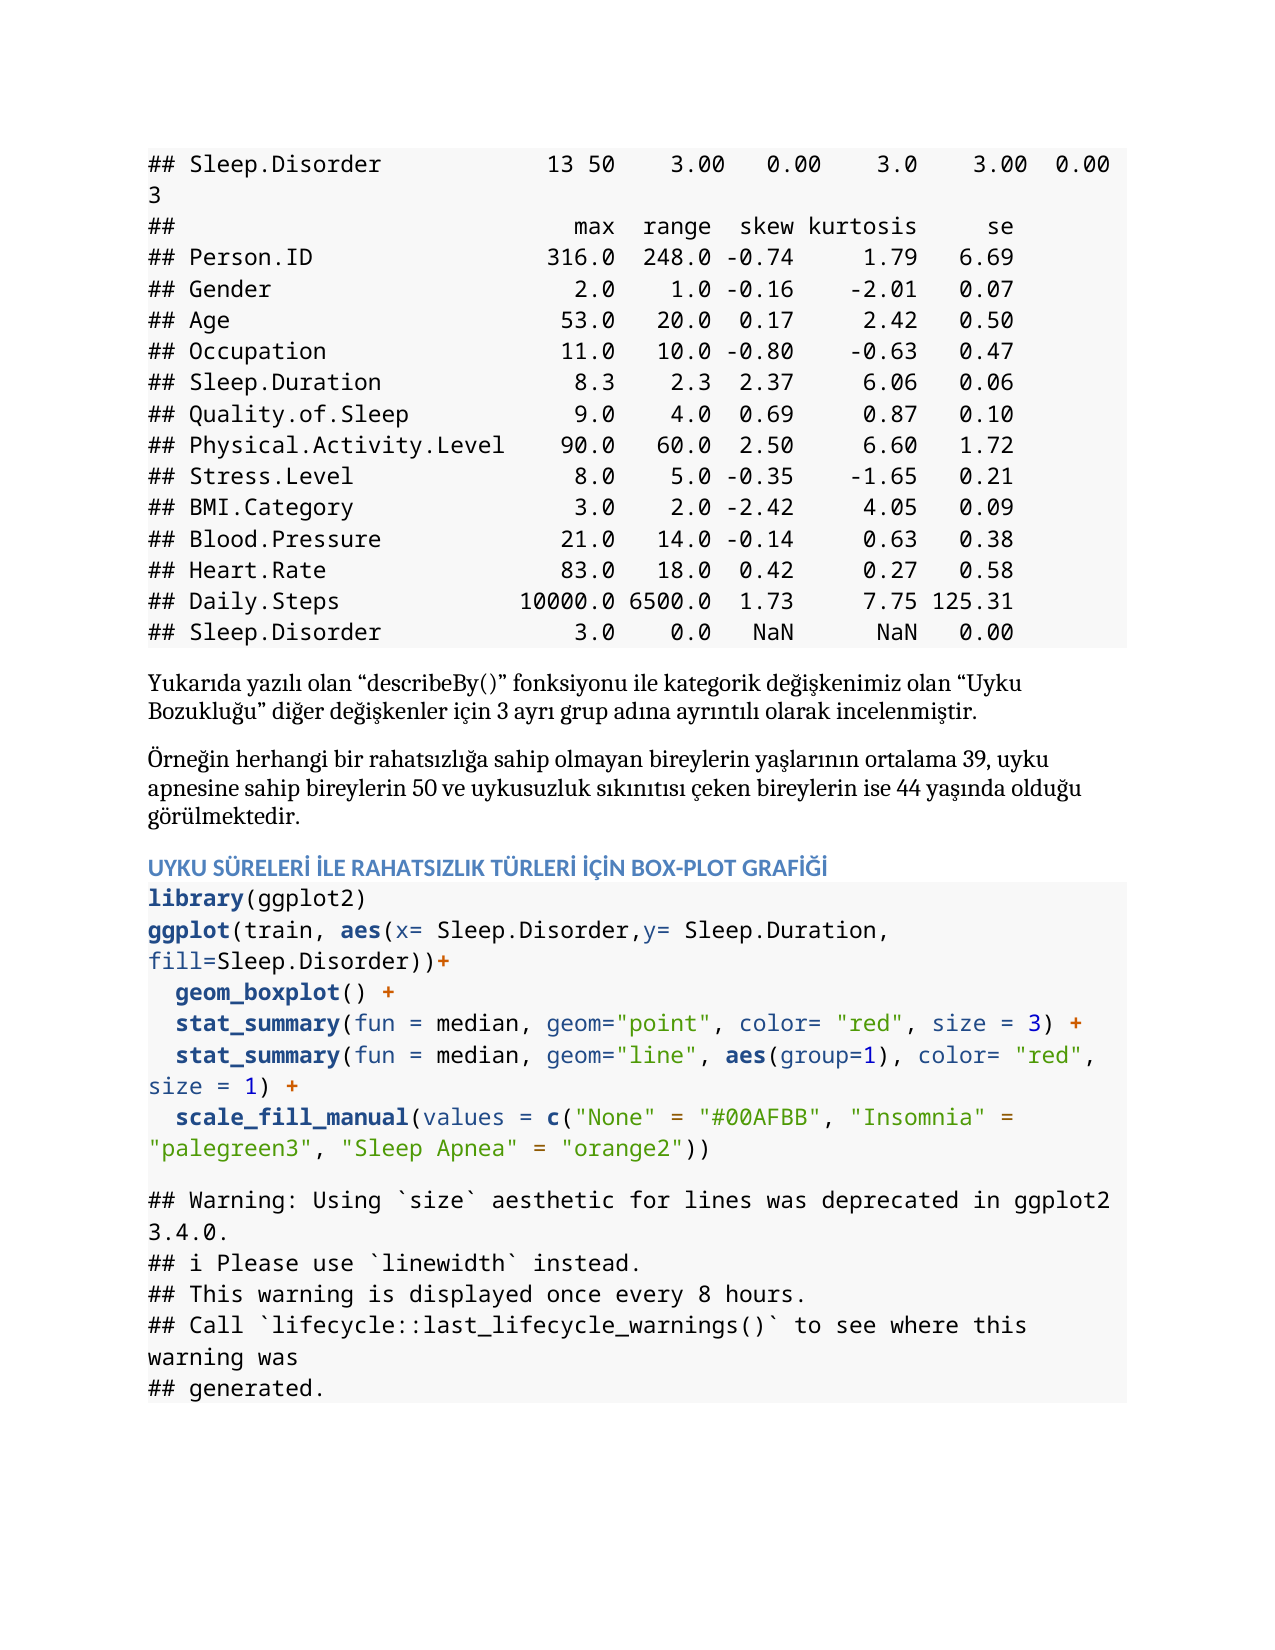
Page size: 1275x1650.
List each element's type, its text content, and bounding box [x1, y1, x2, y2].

text ## Warning: Using `size` aesthetic for lines was deprecated in ggplot2 3.4.0. ## ℹ Please use `linewidth` instead. ## This warning is displayed once every 8 hours. ## Call `lifecycle::last_lifecycle_warnings()` to see where this warning was ## generated. [148, 1184, 1127, 1403]
text Örneğin herhangi bir rahatsızlığa sahip olmayan bireylerin yaşlarının ortalama 39, uyku apnesine sahip bireylerin 50 ve uykusuzluk sıkınıtısı çeken bireylerin ise 44 yaşında olduğu görülmektedir. [148, 745, 1127, 831]
text Yukarıda yazılı olan “describeBy()” fonksiyonu ile kategorik değişkenimiz olan “Uyku Bozukluğu” diğer değişkenler için 3 ayrı grup adına ayrıntılı olarak incelenmiştir. [148, 668, 1127, 726]
text library(ggplot2) ggplot(train, aes(x= Sleep.Disorder,y= Sleep.Duration, fill=Sleep.Disorder))+ geom_boxplot() + stat_summary(fun = median, geom="point", color= "red", size = 3) + stat_summary(fun = median, geom="line", aes(group=1), color= "red", size = 1) + scale_fill_manual(values = c("None" = "#00AFBB", "Insomnia" = "palegreen3", "Sleep Apnea" = "orange2")) [148, 882, 1127, 1163]
subtitle UYKU SÜRELERİ İLE RAHATSIZLIK TÜRLERİ İÇİN BOX-PLOT GRAFİĞİ [148, 852, 1127, 882]
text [148, 148, 1127, 648]
